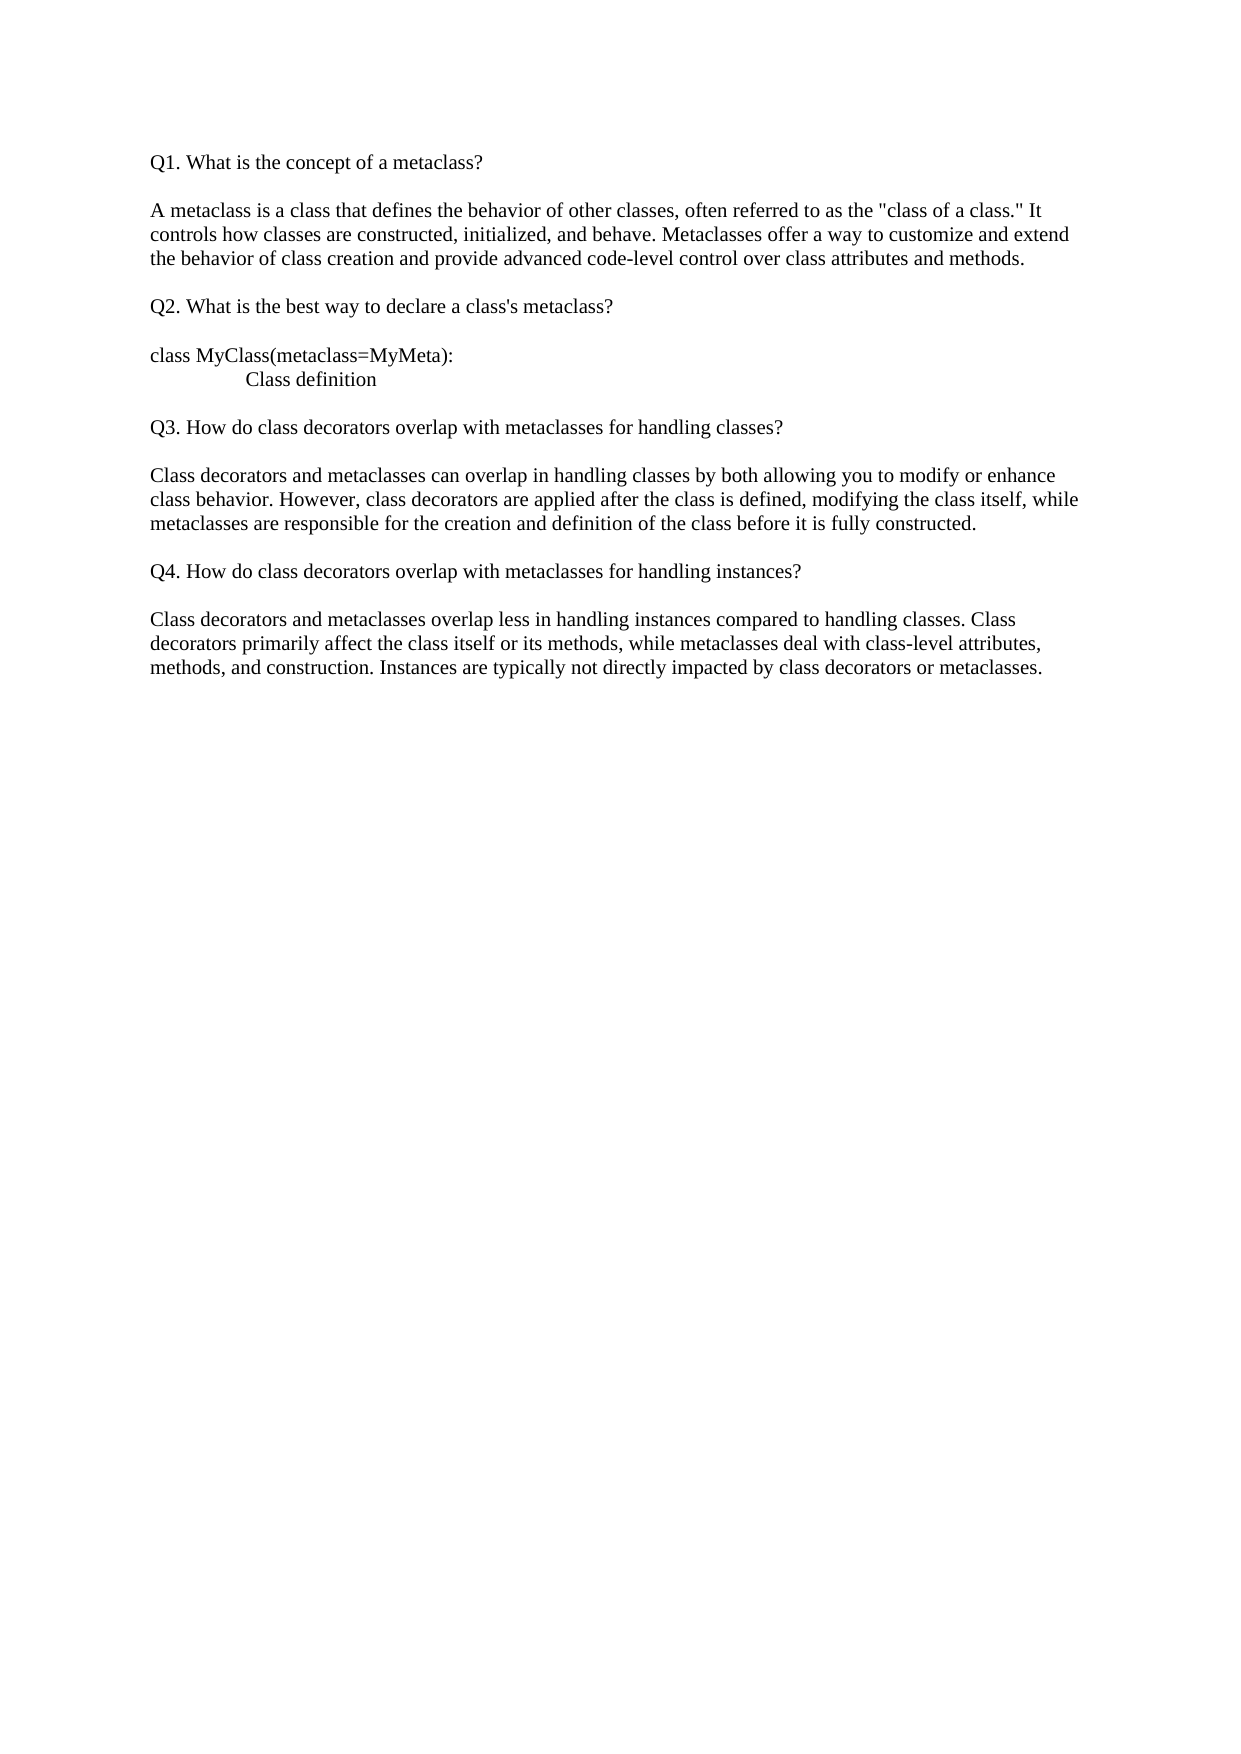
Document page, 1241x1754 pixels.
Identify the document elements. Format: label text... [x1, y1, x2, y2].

text Class definition [150, 367, 1090, 391]
text Q3. How do class decorators overlap with metaclasses for handling classes? [150, 415, 1090, 439]
text A metaclass is a class that defines the behavior of other classes, often referred to as the "class of a class." It controls how classes are constructed, initialized, and behave. Metaclasses offer a way to customize and extend the behavior of class creation and provide advanced code-level control over class attributes and methods. [150, 198, 1090, 270]
text Q2. What is the best way to declare a class's metaclass? [150, 294, 1090, 318]
text Q1. What is the concept of a metaclass? [150, 150, 1090, 174]
text Q4. How do class decorators overlap with metaclasses for handling instances? [150, 559, 1090, 583]
text Class decorators and metaclasses overlap less in handling instances compared to handling classes. Class decorators primarily affect the class itself or its methods, while metaclasses deal with class-level attributes, methods, and construction. Instances are typically not directly impacted by class decorators or metaclasses. [150, 607, 1090, 679]
text class MyClass(metaclass=MyMeta): [150, 342, 1090, 367]
text Class decorators and metaclasses can overlap in handling classes by both allowing you to modify or enhance class behavior. However, class decorators are applied after the class is defined, modifying the class itself, while metaclasses are responsible for the creation and definition of the class before it is fully constructed. [150, 463, 1090, 535]
